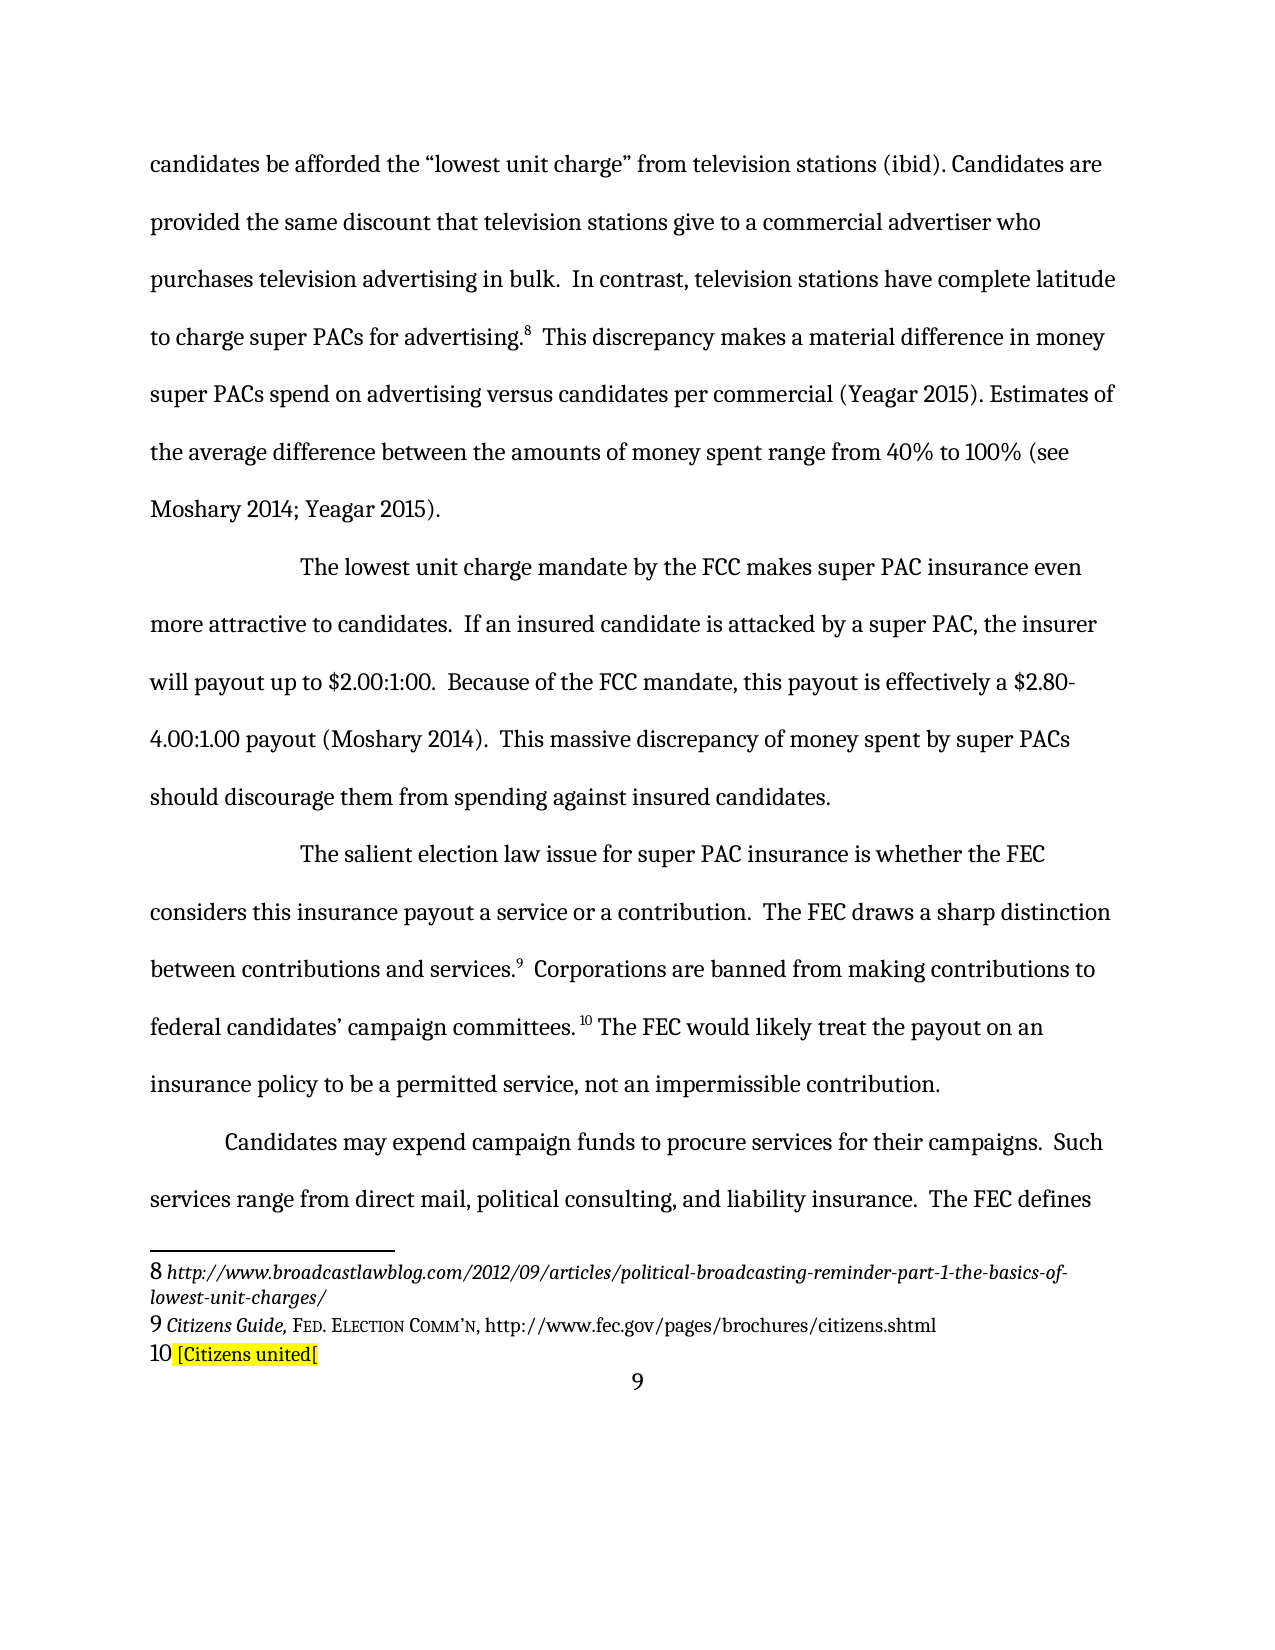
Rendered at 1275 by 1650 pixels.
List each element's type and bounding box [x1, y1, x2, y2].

text [150, 150, 1125, 1214]
